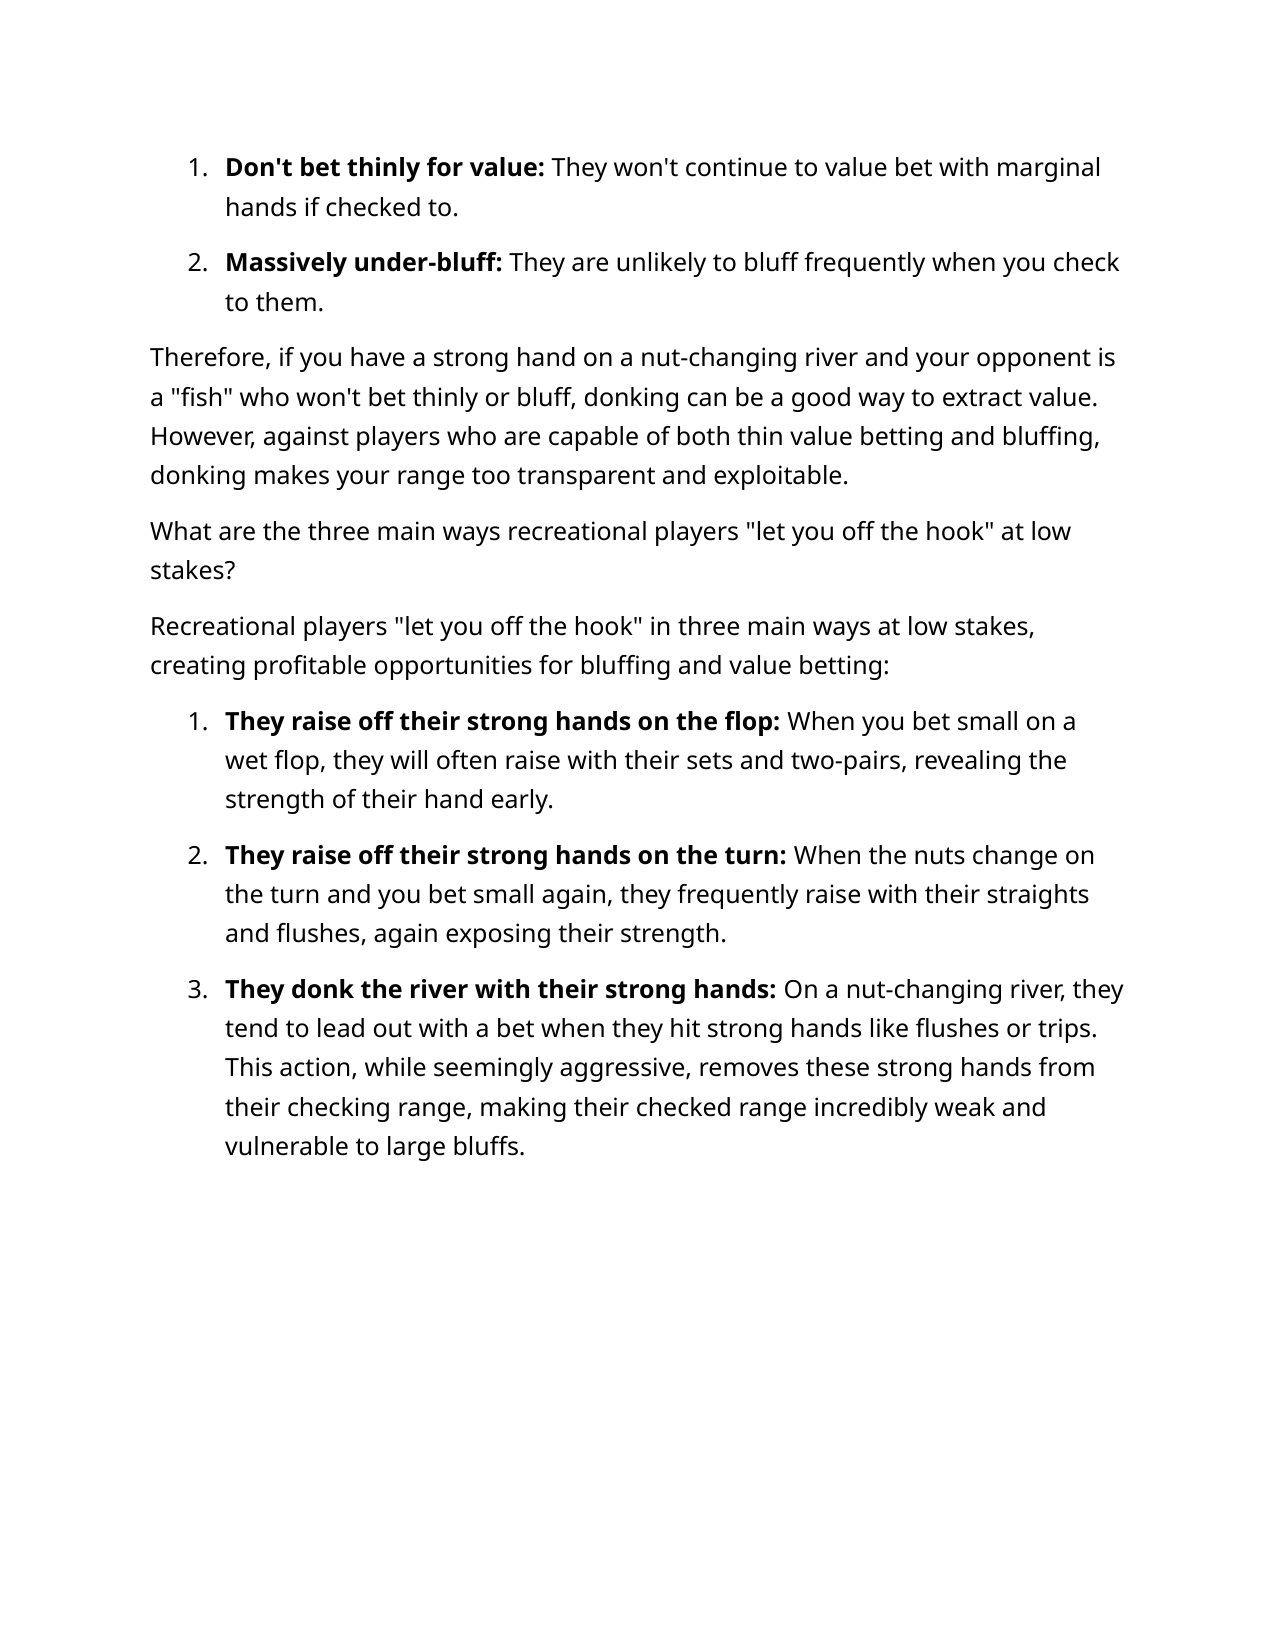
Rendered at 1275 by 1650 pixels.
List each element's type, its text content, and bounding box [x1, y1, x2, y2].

text Therefore, if you have a strong hand on a nut-changing river and your opponent is a "fish" who won't bet thinly or bluff, donking can be a good way to extract value. However, against players who are capable of both thin value betting and bluffing, donking makes your range too transparent and exploitable. [150, 340, 1125, 492]
list Don't bet thinly for value: They won't continue to value bet with marginal hands if checked to. [187, 150, 1125, 223]
list Massively under-bluff: They are unlikely to bluff frequently when you check to them. [187, 245, 1125, 318]
list They donk the river with their strong hands: On a nut-changing river, they tend to lead out with a bet when they hit strong hands like flushes or trips. This action, while seemingly aggressive, removes these strong hands from their checking range, making their checked range incredibly weak and vulnerable to large bluffs. [187, 972, 1125, 1162]
list They raise off their strong hands on the turn: When the nuts change on the turn and you bet small again, they frequently raise with their straights and flushes, again exposing their strength. [187, 837, 1125, 950]
text What are the three main ways recreational players "let you off the hook" at low stakes? [150, 513, 1125, 587]
text Recreational players "let you off the hook" in three main ways at low stakes, creating profitable opportunities for bluffing and value betting: [150, 608, 1125, 682]
list They raise off their strong hands on the flop: When you bet small on a wet flop, they will often raise with their sets and two-pairs, revealing the strength of their hand early. [187, 703, 1125, 816]
